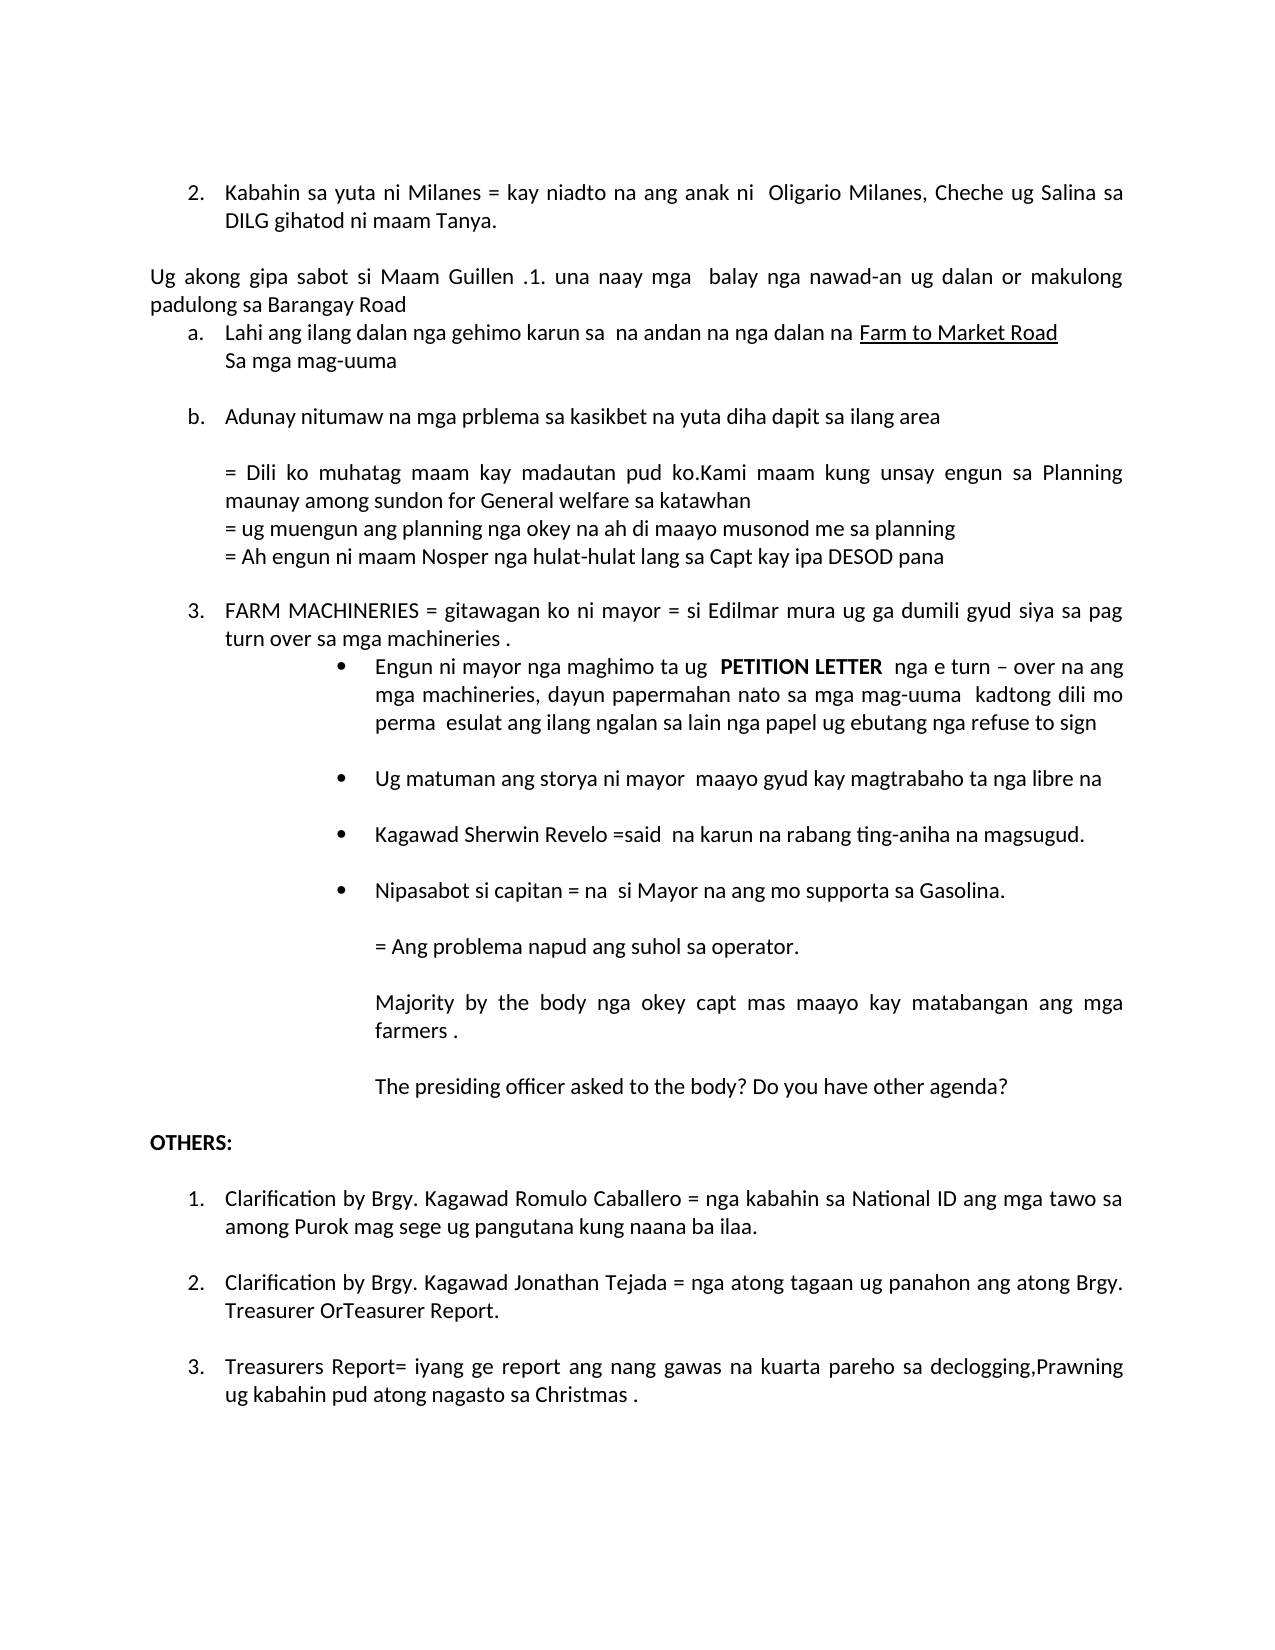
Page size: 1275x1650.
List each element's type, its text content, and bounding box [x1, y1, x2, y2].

list Treasurers Report= iyang ge report ang nang gawas na kuarta pareho sa declogging,Prawning ug kabahin pud atong nagasto sa Christmas . [187, 1352, 1125, 1408]
list The presiding officer asked to the body? Do you have other agenda? [375, 1072, 1125, 1100]
list Kagawad Sherwin Revelo =said na karun na rabang ting-aniha na magsugud. [337, 820, 1125, 848]
list = Ang problema napud ang suhol sa operator. [375, 932, 1125, 960]
text Ug akong gipa sabot si Maam Guillen .1. una naay mga balay nga nawad-an ug dalan or makulong padulong sa Barangay Road [150, 262, 1125, 318]
list Clarification by Brgy. Kagawad Jonathan Tejada = nga atong tagaan ug panahon ang atong Brgy. Treasurer OrTeasurer Report. [187, 1268, 1125, 1324]
list Lahi ang ilang dalan nga gehimo karun sa na andan na nga dalan na Farm to Market Road [187, 318, 1125, 346]
list Majority by the body nga okey capt mas maayo kay matabangan ang mga farmers . [375, 988, 1125, 1044]
text OTHERS: [150, 1128, 1125, 1156]
list Clarification by Brgy. Kagawad Romulo Caballero = nga kabahin sa National ID ang mga tawo sa among Purok mag sege ug pangutana kung naana ba ilaa. [187, 1184, 1125, 1240]
list Ug matuman ang storya ni mayor maayo gyud kay magtrabaho ta nga libre na [337, 764, 1125, 792]
list Adunay nitumaw na mga prblema sa kasikbet na yuta diha dapit sa ilang area [187, 402, 1125, 430]
list = Ah engun ni maam Nosper nga hulat-hulat lang sa Capt kay ipa DESOD pana [225, 542, 1125, 570]
list = Dili ko muhatag maam kay madautan pud ko.Kami maam kung unsay engun sa Planning maunay among sundon for General welfare sa katawhan [225, 458, 1125, 514]
list FARM MACHINERIES = gitawagan ko ni mayor = si Edilmar mura ug ga dumili gyud siya sa pag turn over sa mga machineries . [187, 596, 1125, 652]
list Nipasabot si capitan = na si Mayor na ang mo supporta sa Gasolina. [337, 876, 1125, 904]
list Sa mga mag-uuma [225, 346, 1125, 374]
list Kabahin sa yuta ni Milanes = kay niadto na ang anak ni Oligario Milanes, Cheche ug Salina sa DILG gihatod ni maam Tanya. [187, 178, 1125, 234]
list Engun ni mayor nga maghimo ta ug PETITION LETTER nga e turn – over na ang mga machineries, dayun papermahan nato sa mga mag-uuma kadtong dili mo perma esulat ang ilang ngalan sa lain nga papel ug ebutang nga refuse to sign [337, 652, 1125, 736]
list = ug muengun ang planning nga okey na ah di maayo musonod me sa planning [225, 514, 1125, 542]
